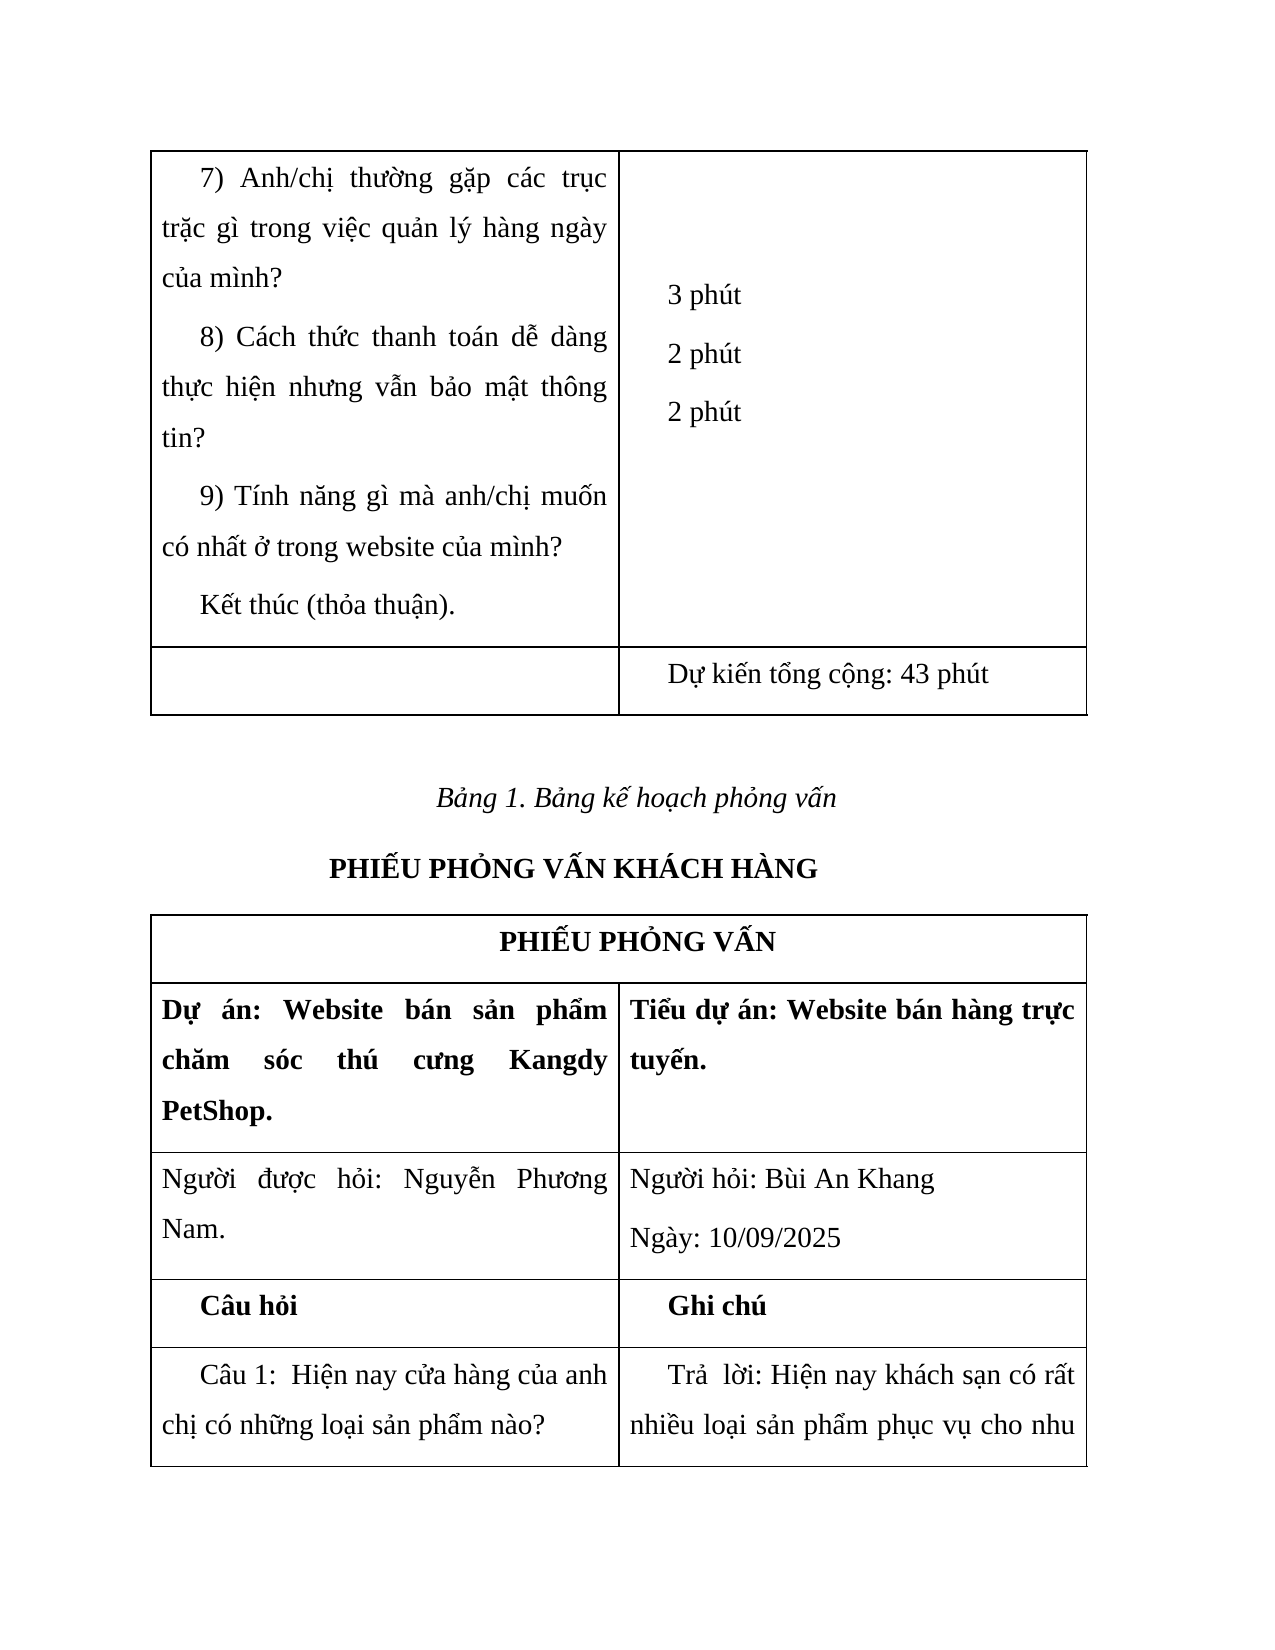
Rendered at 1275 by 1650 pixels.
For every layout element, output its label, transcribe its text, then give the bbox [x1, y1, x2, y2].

table_cell Trả lời: Hiện nay khách sạn có rất nhiều loại sản phẩm phục vụ cho nhu cầu của khách hàng như: Thức ăn, các loại hạt, cát, đồ chơi… [620, 1348, 1086, 1466]
table_header PHIẾU PHỎNG VẤN [152, 916, 1086, 982]
table_cell Người hỏi: Bùi An Khang Ngày: 10/09/2025 [620, 1153, 1086, 1278]
text PHIẾU PHỎNG VẤN KHÁCH HÀNG [291, 851, 1125, 884]
table_cell Dự án: Website bán sản phẩm chăm sóc thú cưng Kangdy PetShop. [152, 984, 618, 1151]
table_cell Tiểu dự án: Website bán hàng trực tuyến. [620, 984, 1086, 1151]
table_cell Câu 1: Hiện nay cửa hàng của anh chị có những loại sản phẩm nào? [152, 1348, 618, 1466]
table_cell Ước lượng thời gian 1 phút 1 phút 1 phút 2 phút 2 phút 2 phút 3 phút 5 phút 4 phút 4 phút 5 phút 3 phút 2 phút 2 phút [620, 152, 1086, 646]
table_cell Dự kiến tổng cộng: 43 phút [620, 648, 1086, 714]
table_cell Người được hỏi: Nguyễn Phương Nam. [152, 1153, 618, 1278]
table_cell Ghi chú [620, 1280, 1086, 1347]
table_cell [152, 648, 618, 714]
table_cell Câu hỏi [152, 1280, 618, 1347]
text Bảng 1. Bảng kế hoạch phỏng vấn [150, 780, 1125, 813]
